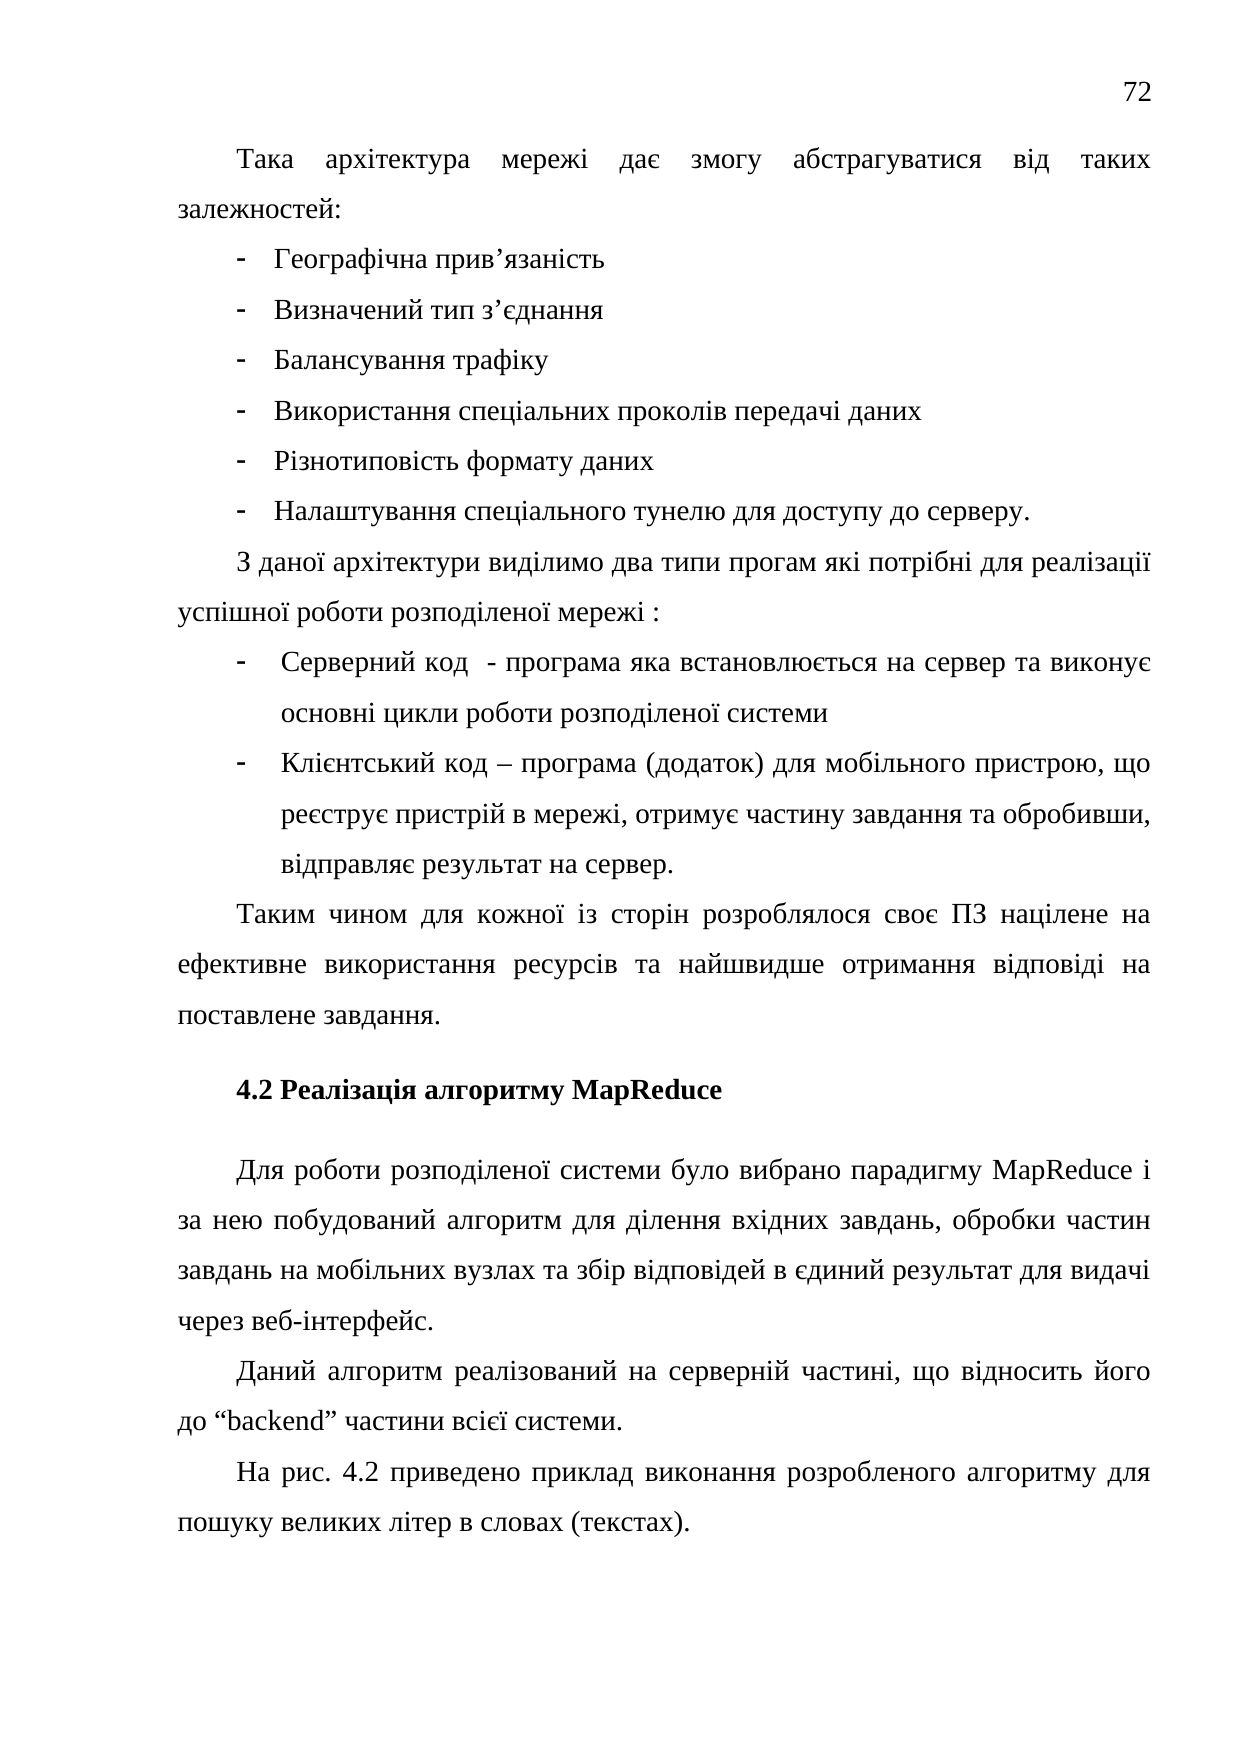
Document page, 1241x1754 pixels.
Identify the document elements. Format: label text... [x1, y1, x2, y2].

list Використання спеціальних проколів передачі даних [236, 393, 1152, 426]
list Балансування трафіку [236, 342, 1152, 376]
text Даний алгоритм реалізований на серверній частині, що відносить його до “backend” частини всієї системи. [177, 1353, 1152, 1437]
text Для роботи розподіленої системи було вибрано парадигму MapReduce і за нею побудований алгоритм для ділення вхідних завдань, обробки частин завдань на мобільних вузлах та збір відповідей в єдиний результат для видачі через веб-інтерфейс. [177, 1152, 1152, 1336]
list Географічна прив’язаність [236, 241, 1152, 275]
list Визначений тип з’єднання [236, 292, 1152, 326]
text Таким чином для кожної із сторін розроблялося своє ПЗ націлене на ефективне використання ресурсів та найшвидше отримання відповіді на поставлене завдання. [177, 896, 1152, 1031]
list Різнотиповість формату даних [236, 443, 1152, 477]
text З даної архітектури виділимо два типи прогам які потрібні для реалізації успішної роботи розподіленої мережі : [177, 544, 1152, 628]
text На рис. 4.2 приведено приклад виконання розробленого алгоритму для пошуку великих літер в словах (текстах). [177, 1454, 1152, 1537]
text Така архітектура мережі дає змогу абстрагуватися від таких залежностей: [177, 141, 1152, 225]
list Клієнтський код – програма (додаток) для мобільного пристрою, що реєструє пристрій в мережі, отримує частину завдання та обробивши, відправляє результат на сервер. [236, 745, 1152, 879]
list Серверний код - програма яка встановлюється на сервер та виконує основні цикли роботи розподіленої системи [236, 644, 1152, 728]
subtitle Реалізація алгоритму MapReduce [236, 1072, 1152, 1106]
list Налаштування спеціального тунелю для доступу до серверу. [236, 493, 1152, 527]
